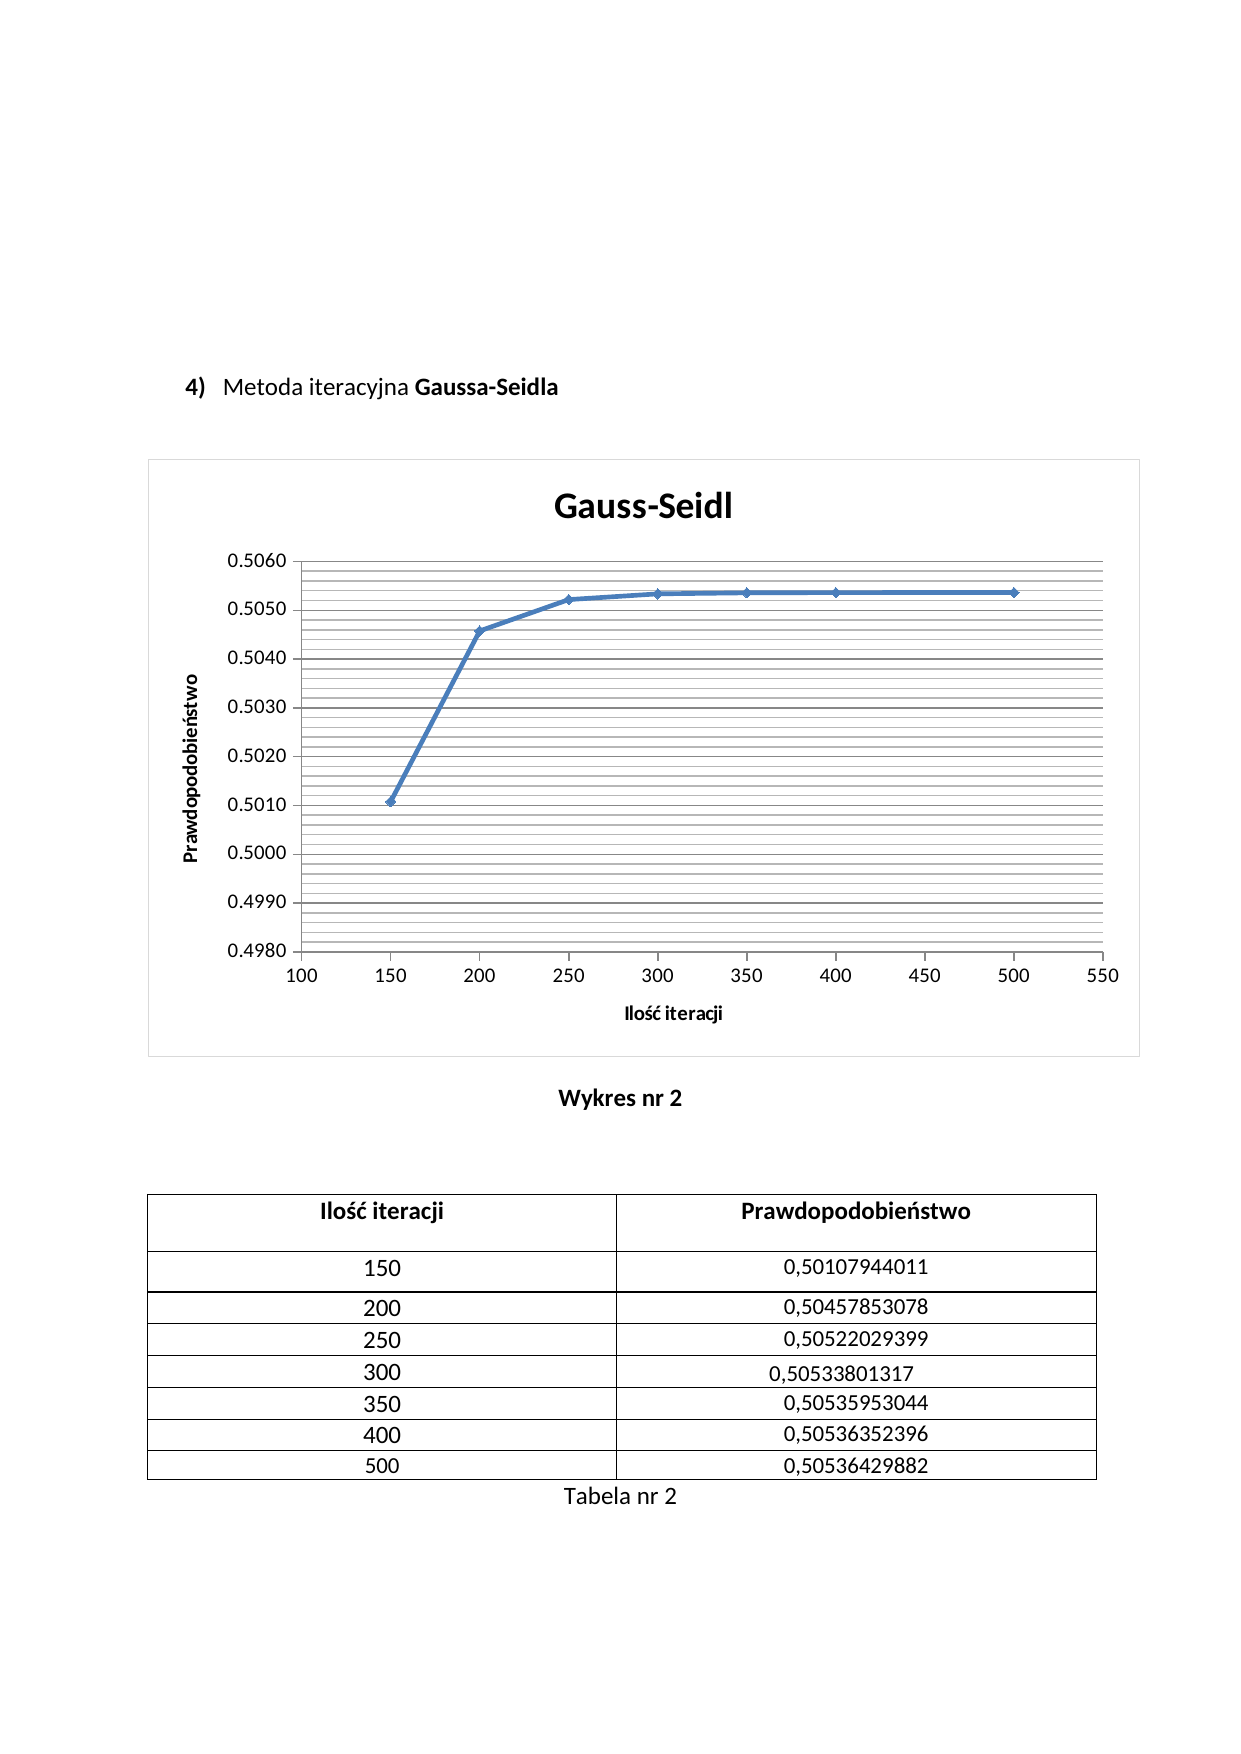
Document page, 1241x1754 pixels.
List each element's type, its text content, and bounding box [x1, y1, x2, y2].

table_cell 0,50535953044 [617, 1388, 1096, 1418]
table_cell 200 [148, 1293, 616, 1323]
table_cell 0,50536352396 [617, 1420, 1096, 1450]
list Metoda iteracyjna Gaussa-Seidla [185, 371, 1093, 401]
table_cell 0,50536429882 [617, 1451, 1096, 1479]
table_cell 400 [148, 1420, 616, 1450]
table_cell 0,50522029399 [617, 1324, 1096, 1354]
table_header Prawdopodobieństwo [617, 1195, 1096, 1251]
table_cell 300 [148, 1356, 616, 1387]
text Wykres nr 2 [148, 1082, 1093, 1113]
text Tabela nr 2 [148, 1480, 1093, 1511]
table_cell 0,50107944011 [617, 1252, 1096, 1291]
table_cell 350 [148, 1388, 616, 1418]
table_header Ilość iteracji [148, 1195, 616, 1251]
table_cell [617, 1356, 1096, 1387]
table_cell 0,50457853078 [617, 1293, 1096, 1323]
table_cell 150 [148, 1252, 616, 1291]
table_cell 500 [148, 1451, 616, 1479]
table_cell 250 [148, 1324, 616, 1354]
